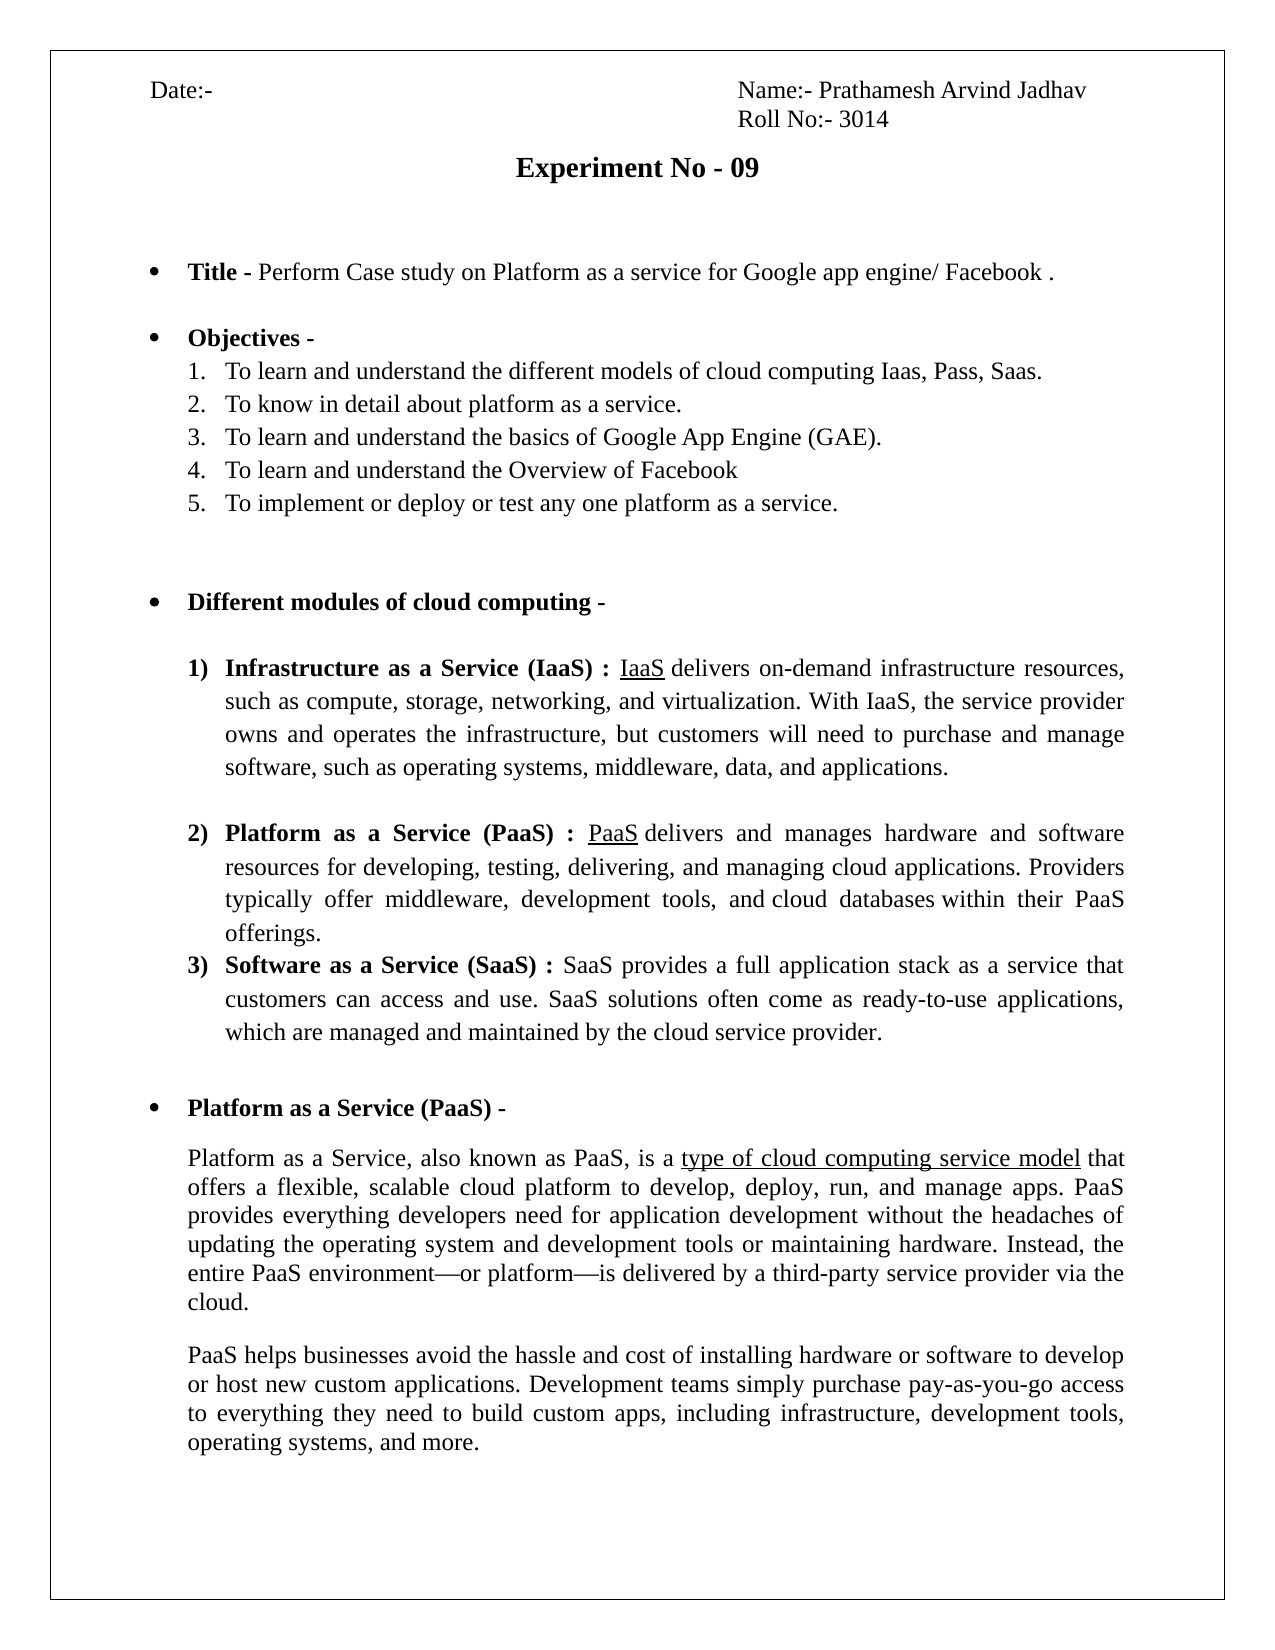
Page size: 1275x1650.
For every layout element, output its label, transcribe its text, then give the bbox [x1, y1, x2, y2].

list Platform as a Service (PaaS) : PaaS delivers and manages hardware and software resources for developing, testing, delivering, and managing cloud applications. Providers typically offer middleware, development tools, and cloud databases within their PaaS offerings. [187, 818, 1125, 946]
list To learn and understand the different models of cloud computing Iaas, Pass, Saas. [187, 356, 1125, 385]
text PaaS helps businesses avoid the hassle and cost of installing hardware or software to develop or host new custom applications. Development teams simply purchase pay-as-you-go access to everything they need to build custom apps, including infrastructure, development tools, operating systems, and more. [187, 1341, 1125, 1456]
list To learn and understand the Overview of Facebook [187, 455, 1125, 484]
list To learn and understand the basics of Google App Engine (GAE). [187, 422, 1125, 451]
list Infrastructure as a Service (IaaS) : IaaS delivers on-demand infrastructure resources, such as compute, storage, networking, and virtualization. With IaaS, the service provider owns and operates the infrastructure, but customers will need to purchase and manage software, such as operating systems, middleware, data, and applications. [187, 653, 1125, 781]
list To implement or deploy or test any one platform as a service. [187, 488, 1125, 517]
list Platform as a Service (PaaS) - [150, 1093, 1125, 1122]
list Objectives - [150, 323, 1125, 352]
list Different modules of cloud computing - [150, 587, 1125, 616]
text Experiment No - 09 [150, 150, 1125, 183]
list Title - Perform Case study on Platform as a service for Google app engine/ Facebook . [150, 257, 1125, 286]
list Software as a Service (SaaS) : SaaS provides a full application stack as a service that customers can access and use. SaaS solutions often come as ready-to-use applications, which are managed and maintained by the cloud service provider. [187, 951, 1125, 1045]
text Platform as a Service, also known as PaaS, is a type of cloud computing service model that offers a flexible, scalable cloud platform to develop, deploy, run, and manage apps. PaaS provides everything developers need for application development without the headaches of updating the operating system and development tools or maintaining hardware. Instead, the entire PaaS environment—or platform—is delivered by a third-party service provider via the cloud. [187, 1143, 1125, 1316]
list To know in detail about platform as a service. [187, 389, 1125, 418]
